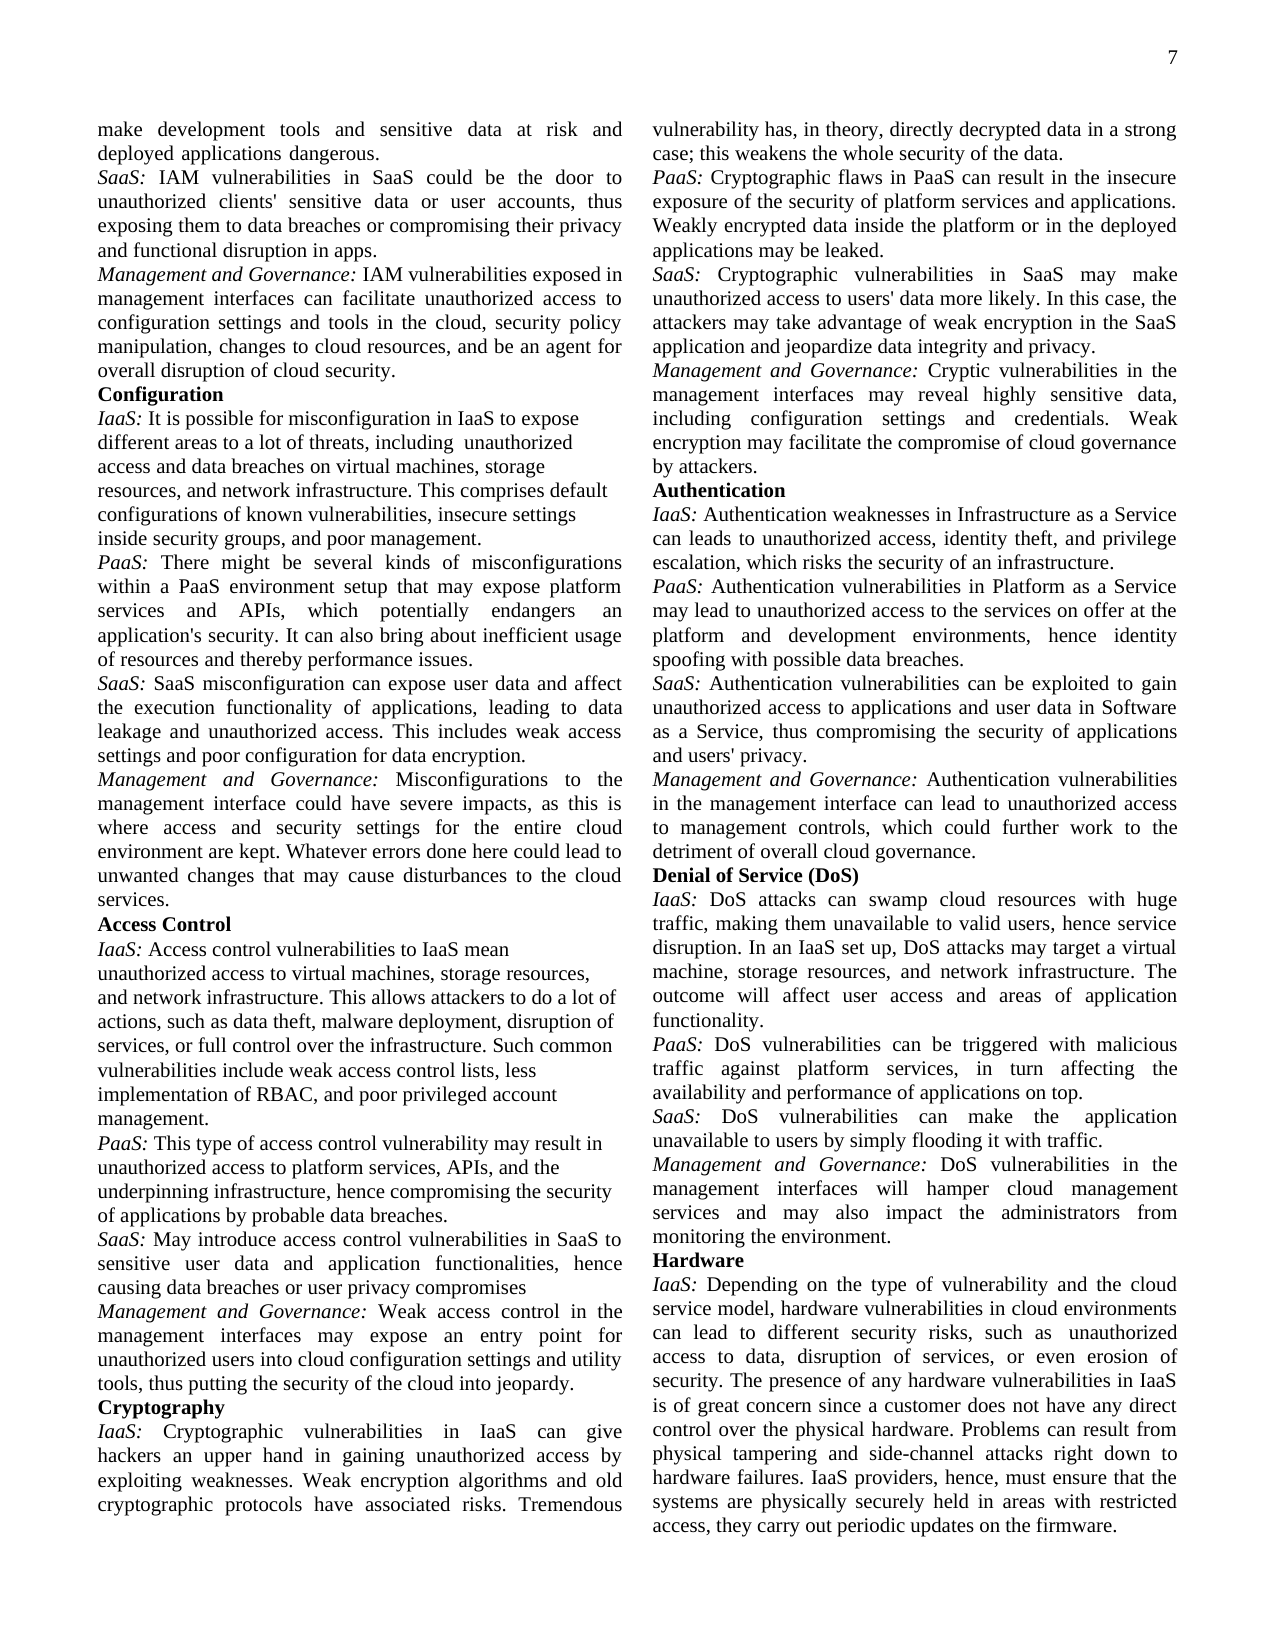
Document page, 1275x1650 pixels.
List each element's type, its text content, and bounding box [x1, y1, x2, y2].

text Authentication [652, 478, 1177, 502]
text Management and Governance: Cryptic vulnerabilities in the management interfaces may reveal highly sensitive data, including configuration settings and credentials. Weak encryption may facilitate the compromise of cloud governance by attackers. [652, 358, 1177, 478]
text SaaS: May introduce access control vulnerabilities in SaaS to sensitive user data and application functionalities, hence causing data breaches or user privacy compromises [97, 1227, 622, 1299]
text IaaS: DoS attacks can swamp cloud resources with huge traffic, making them unavailable to valid users, hence service disruption. In an IaaS set up, DoS attacks may target a virtual machine, storage resources, and network infrastructure. The outcome will affect user access and areas of application functionality. [652, 887, 1177, 1032]
text PaaS: Authentication vulnerabilities in Platform as a Service may lead to unauthorized access to the services on offer at the platform and development environments, hence identity spoofing with possible data breaches. [652, 574, 1177, 671]
text IaaS: It is possible for misconfiguration in IaaS to expose different areas to a lot of threats, including unauthorized access and data breaches on virtual machines, storage resources, and network infrastructure. This comprises default configurations of known vulnerabilities, insecure settings inside security groups, and poor management. [97, 406, 622, 550]
text SaaS: DoS vulnerabilities can make the application unavailable to users by simply flooding it with traffic. [652, 1104, 1177, 1152]
text SaaS: Cryptographic vulnerabilities in SaaS may make unauthorized access to users' data more likely. In this case, the attackers may take advantage of weak encryption in the SaaS application and jeopardize data integrity and privacy. [652, 262, 1177, 358]
text Management and Governance: Weak access control in the management interfaces may expose an entry point for unauthorized users into cloud configuration settings and utility tools, thus putting the security of the cloud into jeopardy. [97, 1299, 622, 1395]
text Management and Governance: Authentication vulnerabilities in the management interface can lead to unauthorized access to management controls, which could further work to the detriment of overall cloud governance. [652, 767, 1177, 863]
text IaaS: Cryptographic vulnerabilities in IaaS can give hackers an upper hand in gaining unauthorized access by exploiting weaknesses. Weak encryption algorithms and old cryptographic protocols have associated risks. Tremendous vulnerability has, in theory, directly decrypted data in a strong case; this weakens the whole security of the data. [652, 117, 1177, 165]
text SaaS: SaaS misconfiguration can expose user data and affect the execution functionality of applications, leading to data leakage and unauthorized access. This includes weak access settings and poor configuration for data encryption. [97, 671, 622, 767]
text Access Control [97, 912, 622, 936]
text Configuration [97, 382, 622, 406]
text PaaS: This type of access control vulnerability may result in unauthorized access to platform services, APIs, and the underpinning infrastructure, hence compromising the security of applications by probable data breaches. [97, 1131, 622, 1227]
text PaaS: DoS vulnerabilities can be triggered with malicious traffic against platform services, in turn affecting the availability and performance of applications on top. [652, 1032, 1177, 1104]
text SaaS: Authentication vulnerabilities can be exploited to gain unauthorized access to applications and user data in Software as a Service, thus compromising the security of applications and users' privacy. [652, 671, 1177, 767]
text PaaS: Cryptographic flaws in PaaS can result in the insecure exposure of the security of platform services and applications. Weakly encrypted data inside the platform or in the deployed applications may be leaked. [652, 165, 1177, 262]
text Management and Governance: Misconfigurations to the management interface could have severe impacts, as this is where access and security settings for the entire cloud environment are kept. Whatever errors done here could lead to unwanted changes that may cause disturbances to the cloud services. [97, 767, 622, 911]
text IaaS: Authentication weaknesses in Infrastructure as a Service can leads to unauthorized access, identity theft, and privilege escalation, which risks the security of an infrastructure. [652, 502, 1177, 574]
text IaaS: Cryptographic vulnerabilities in IaaS can give hackers an upper hand in gaining unauthorized access by exploiting weaknesses. Weak encryption algorithms and old cryptographic protocols have associated risks. Tremendous vulnerability has, in theory, directly decrypted data in a strong case; this weakens the whole security of the data. [97, 1419, 622, 1516]
text IaaS: Access control vulnerabilities to IaaS mean unauthorized access to virtual machines, storage resources, and network infrastructure. This allows attackers to do a lot of actions, such as data theft, malware deployment, disruption of services, or full control over the infrastructure. Such common vulnerabilities include weak access control lists, less implementation of RBAC, and poor privileged account management. [97, 937, 622, 1130]
text Management and Governance: IAM vulnerabilities exposed in management interfaces can facilitate unauthorized access to configuration settings and tools in the cloud, security policy manipulation, changes to cloud resources, and be an agent for overall disruption of cloud security. [97, 262, 622, 382]
text IaaS: Depending on the type of vulnerability and the cloud service model, hardware vulnerabilities in cloud environments can lead to different security risks, such as unauthorized access to data, disruption of services, or even erosion of security. The presence of any hardware vulnerabilities in IaaS is of great concern since a customer does not have any direct control over the physical hardware. Problems can result from physical tampering and side-channel attacks right down to hardware failures. IaaS providers, hence, must ensure that the systems are physically securely held in areas with restricted access, they carry out periodic updates on the firmware. [652, 1272, 1177, 1537]
text PaaS: There might be several kinds of misconfigurations within a PaaS environment setup that may expose platform services and APIs, which potentially endangers an application's security. It can also bring about inefficient usage of resources and thereby performance issues. [97, 550, 622, 671]
text Cryptography [97, 1395, 622, 1419]
text SaaS: IAM vulnerabilities in SaaS could be the door to unauthorized clients' sensitive data or user accounts, thus exposing them to data breaches or compromising their privacy and functional disruption in apps. [97, 165, 622, 262]
text Hardware [652, 1248, 1177, 1272]
text Denial of Service (DoS) [652, 863, 1177, 887]
text Management and Governance: DoS vulnerabilities in the management interfaces will hamper cloud management services and may also impact the administrators from monitoring the environment. [652, 1152, 1177, 1248]
